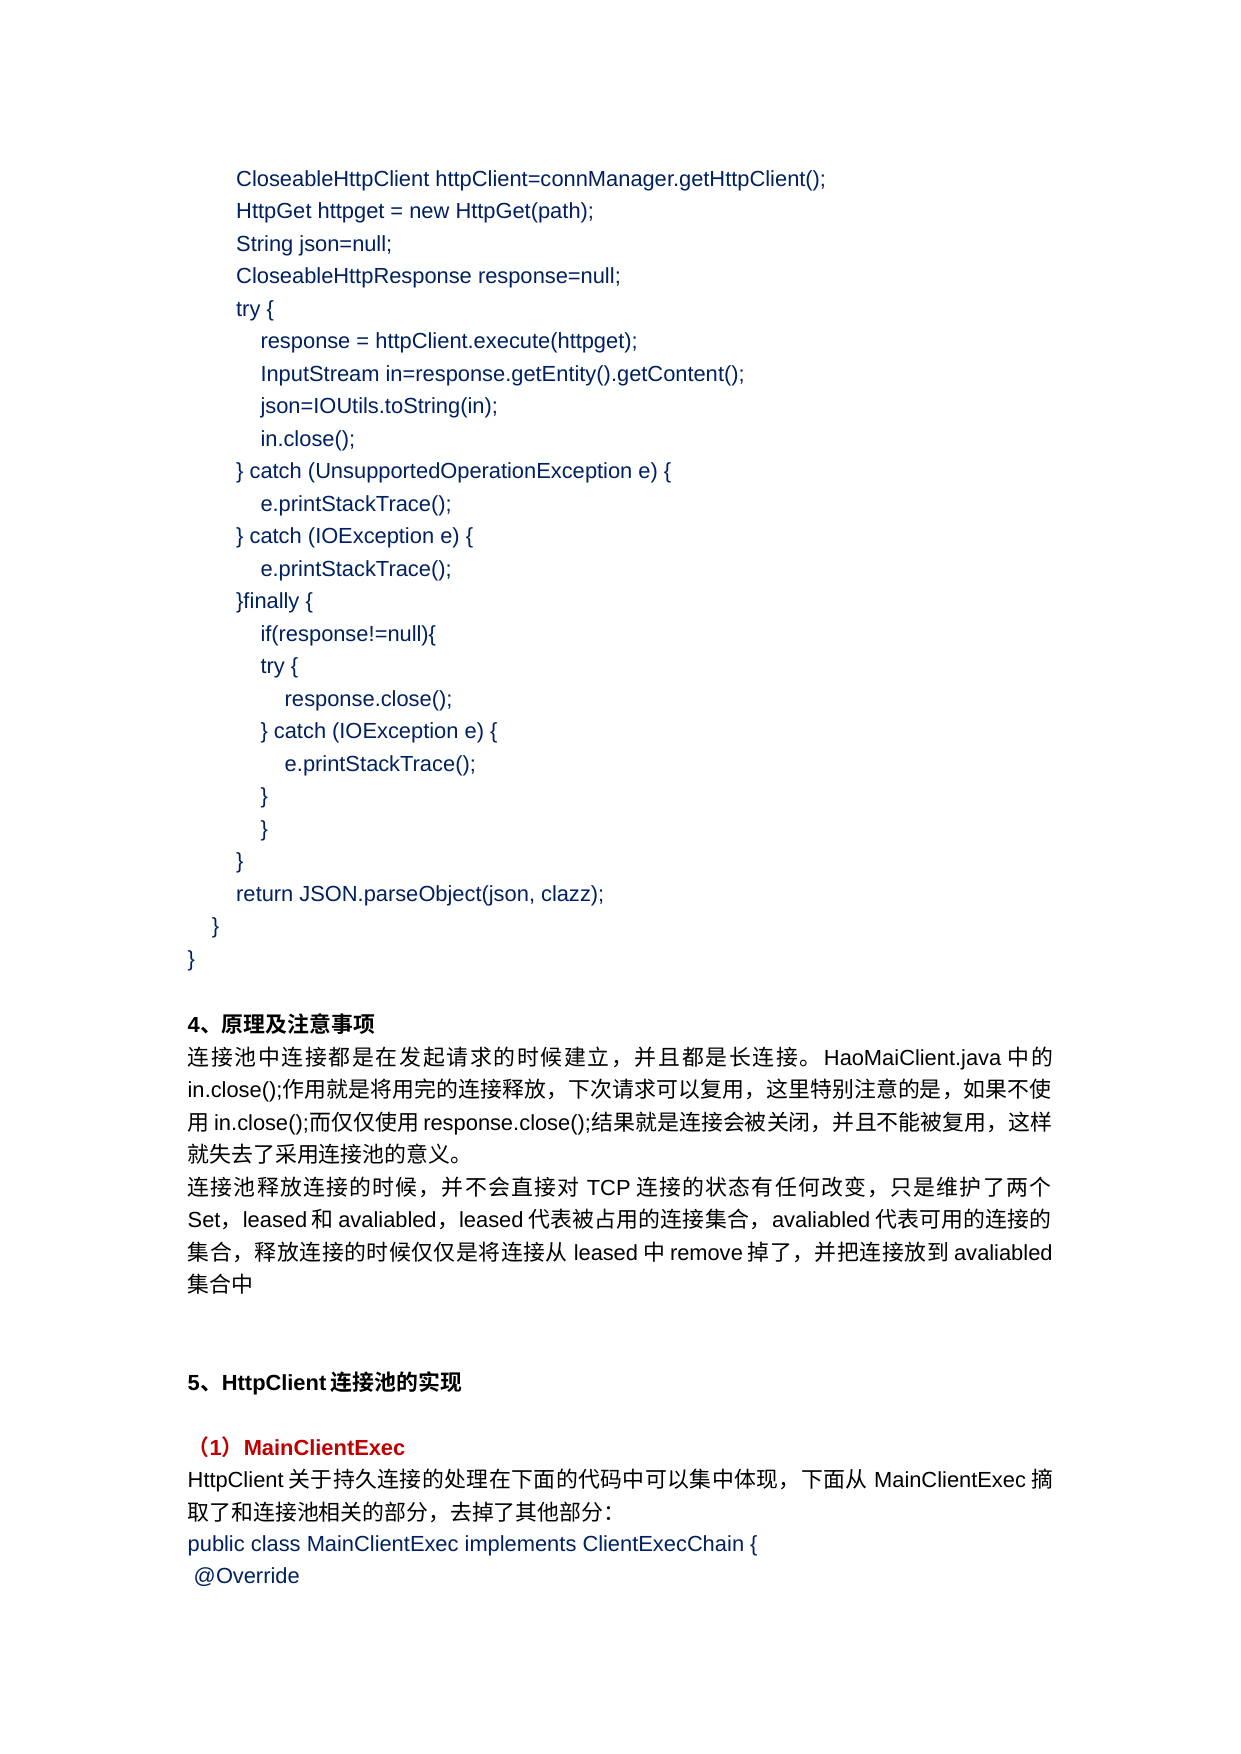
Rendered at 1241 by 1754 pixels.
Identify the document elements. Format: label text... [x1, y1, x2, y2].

text CloseableHttpResponse response=null; [187, 259, 1053, 292]
text 连接池中连接都是在发起请求的时候建立，并且都是长连接。HaoMaiClient.java中的in.close();作用就是将用完的连接释放，下次请求可以复用，这里特别注意的是，如果不使用in.close();而仅仅使用response.close();结果就是连接会被关闭，并且不能被复用，这样就失去了采用连接池的意义。 [187, 1039, 1053, 1169]
text try { [187, 649, 1053, 682]
text HttpClient关于持久连接的处理在下面的代码中可以集中体现，下面从MainClientExec摘取了和连接池相关的部分，去掉了其他部分： [187, 1462, 1053, 1527]
text 4、原理及注意事项 [187, 1007, 1053, 1039]
text try { [187, 292, 1053, 324]
text CloseableHttpClient httpClient=connManager.getHttpClient(); [187, 162, 1053, 194]
text e.printStackTrace(); [187, 552, 1053, 584]
text response = httpClient.execute(httpget); [187, 324, 1053, 357]
text } [187, 812, 1053, 844]
text } catch (IOException e) { [187, 519, 1053, 552]
text json=IOUtils.toString(in); [187, 389, 1053, 422]
text （1）MainClientExec [187, 1429, 1053, 1462]
text } catch (UnsupportedOperationException e) { [187, 454, 1053, 487]
list HttpClient连接池的实现 [187, 1364, 1053, 1397]
text } [187, 779, 1053, 812]
text if(response!=null){ [187, 617, 1053, 649]
text e.printStackTrace(); [187, 487, 1053, 519]
text } [187, 909, 1053, 942]
text 连接池释放连接的时候，并不会直接对TCP连接的状态有任何改变，只是维护了两个Set，leased和avaliabled，leased代表被占用的连接集合，avaliabled代表可用的连接的集合，释放连接的时候仅仅是将连接从leased中remove掉了，并把连接放到avaliabled集合中 [187, 1169, 1053, 1299]
text public class MainClientExec implements ClientExecChain { [187, 1527, 1053, 1559]
text }finally { [187, 584, 1053, 617]
text @Override [187, 1559, 1053, 1592]
text } catch (IOException e) { [187, 714, 1053, 747]
text HttpGet httpget = new HttpGet(path); [187, 194, 1053, 227]
text in.close(); [187, 422, 1053, 454]
text e.printStackTrace(); [187, 747, 1053, 779]
text } [187, 844, 1053, 877]
text response.close(); [187, 682, 1053, 714]
text } [187, 942, 1053, 974]
text return JSON.parseObject(json, clazz); [187, 877, 1053, 909]
text String json=null; [187, 227, 1053, 259]
text InputStream in=response.getEntity().getContent(); [187, 357, 1053, 389]
